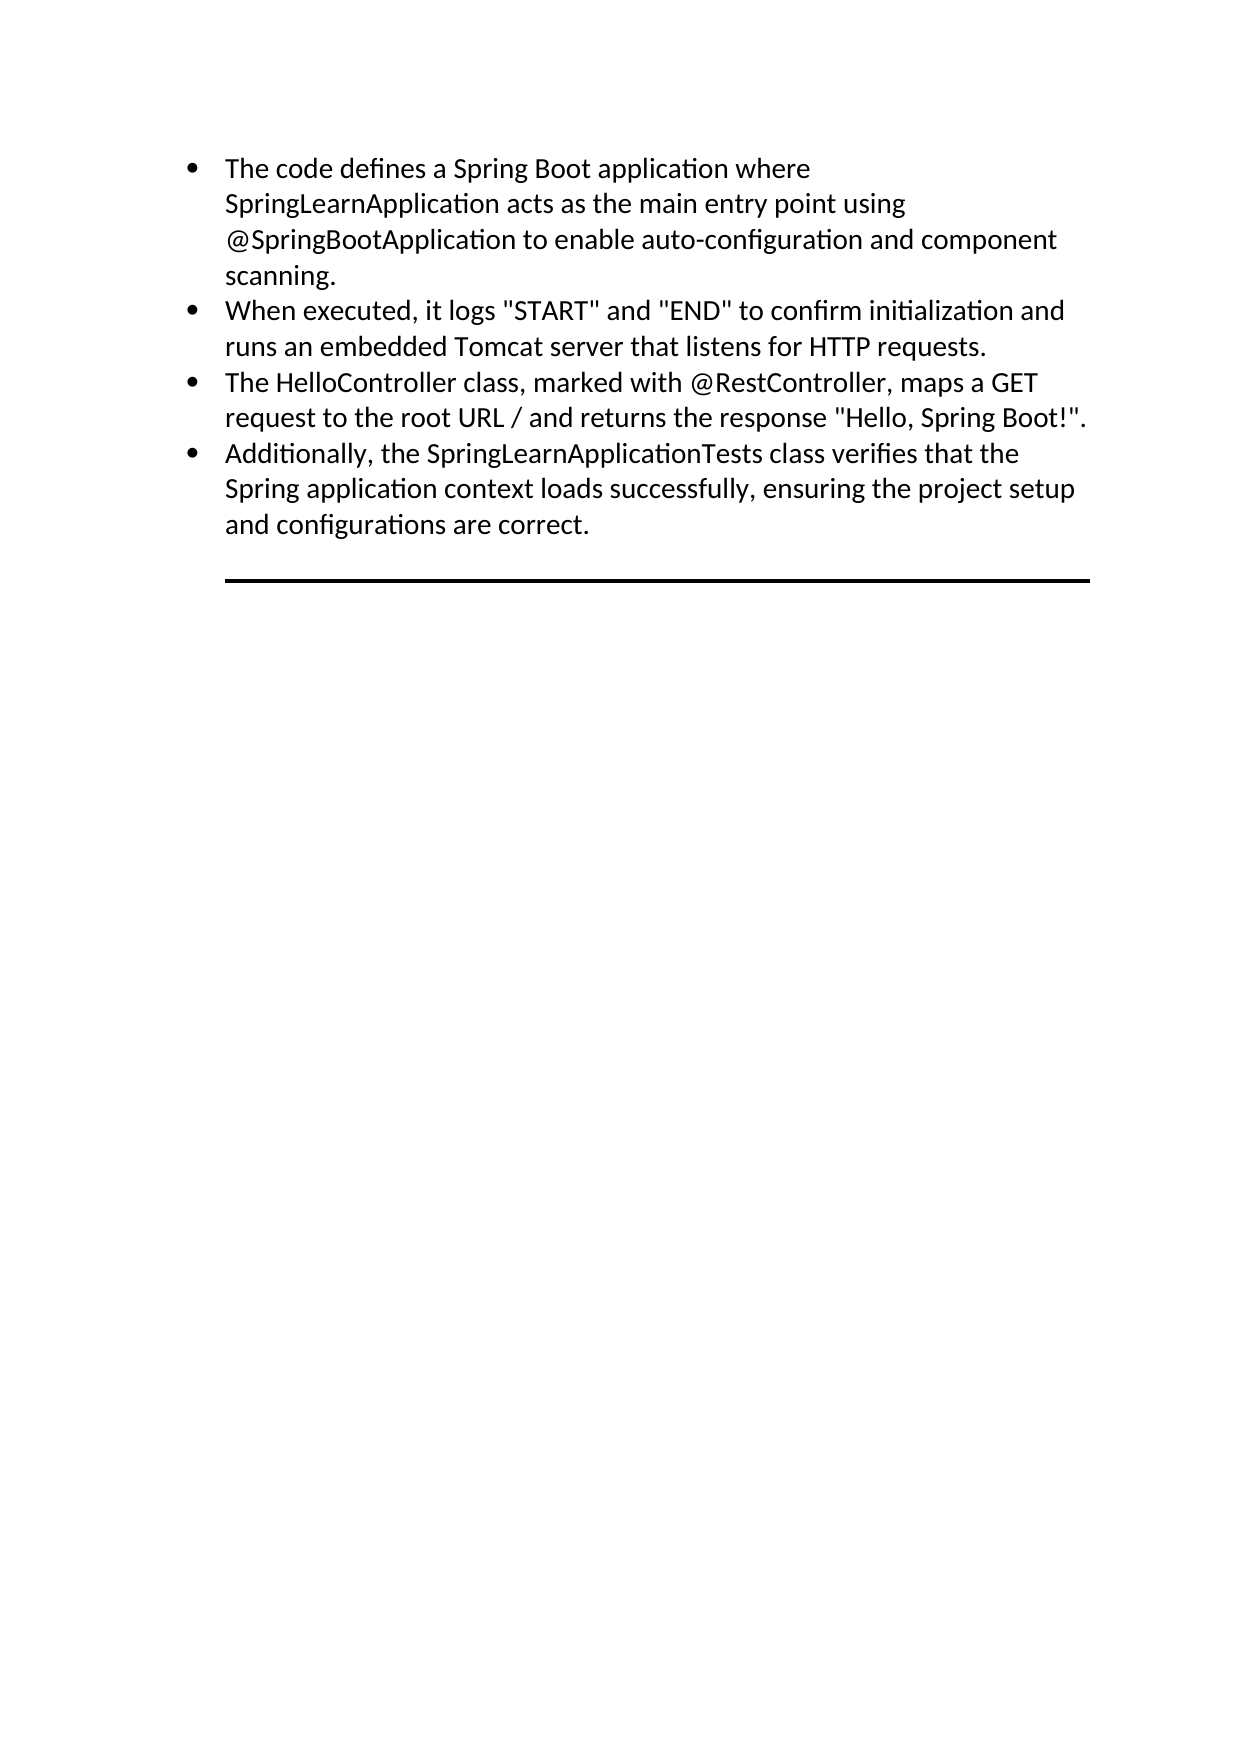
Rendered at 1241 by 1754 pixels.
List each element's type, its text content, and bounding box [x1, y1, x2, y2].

list The HelloController class, marked with @RestController, maps a GET request to the root URL / and returns the response "Hello, Spring Boot!". [187, 364, 1090, 435]
list Additionally, the SpringLearnApplicationTests class verifies that the Spring application context loads successfully, ensuring the project setup and configurations are correct. [187, 435, 1090, 542]
list The code defines a Spring Boot application where SpringLearnApplication acts as the main entry point using @SpringBootApplication to enable auto-configuration and component scanning. [187, 150, 1090, 292]
list When executed, it logs "START" and "END" to confirm initialization and runs an embedded Tomcat server that listens for HTTP requests. [187, 292, 1090, 364]
